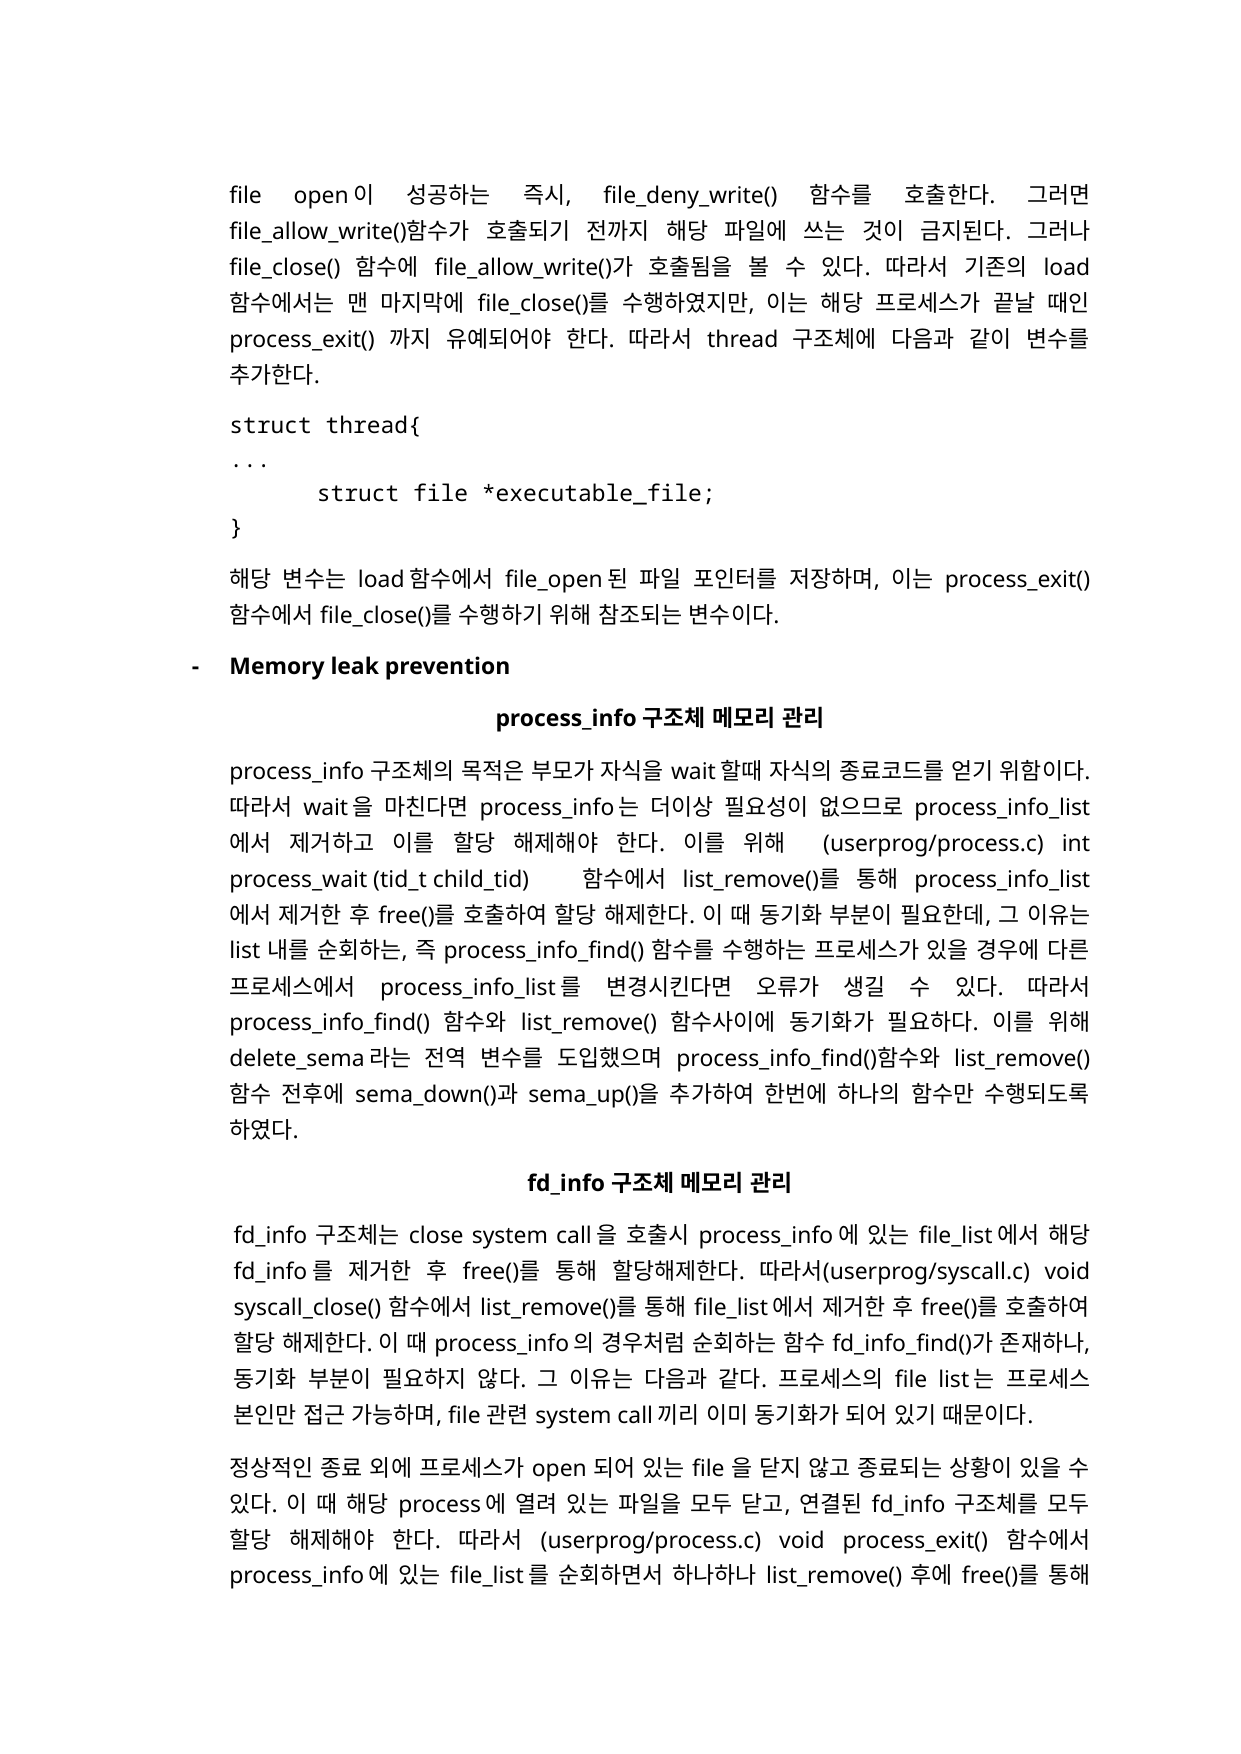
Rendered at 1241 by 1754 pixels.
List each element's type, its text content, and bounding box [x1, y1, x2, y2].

list process_info 구조체 메모리 관리 [229, 700, 1090, 733]
list fd_info 구조체는 close system call을 호출시 process_info에 있는 file_list에서 해당 fd_info를 제거한 후 free()를 통해 할당해제한다. 따라서(userprog/syscall.c) void syscall_close() 함수에서 list_remove()를 통해 file_list에서 제거한 후 free()를 호출하여 할당 해제한다. 이 때 process_info의 경우처럼 순회하는 함수 fd_info_find()가 존재하나, 동기화 부분이 필요하지 않다. 그 이유는 다음과 같다. 프로세스의 file list는 프로세스 본인만 접근 가능하며, file 관련 system call끼리 이미 동기화가 되어 있기 때문이다. [233, 1217, 1090, 1430]
list fd_info 구조체 메모리 관리 [229, 1165, 1090, 1198]
list Memory leak prevention [192, 650, 1090, 681]
list struct thread{ ... struct file *executable_file; } [229, 409, 1090, 542]
list process_info 구조체의 목적은 부모가 자식을 wait할때 자식의 종료코드를 얻기 위함이다. 따라서 wait을 마친다면 process_info는 더이상 필요성이 없으므로 process_info_list에서 제거하고 이를 할당 해제해야 한다. 이를 위해 (userprog/process.c) int process_wait (tid_t child_tid) 함수에서 list_remove()를 통해 process_info_list에서 제거한 후 free()를 호출하여 할당 해제한다. 이 때 동기화 부분이 필요한데, 그 이유는 list 내를 순회하는, 즉 process_info_find() 함수를 수행하는 프로세스가 있을 경우에 다른 프로세스에서 process_info_list를 변경시킨다면 오류가 생길 수 있다. 따라서 process_info_find() 함수와 list_remove() 함수사이에 동기화가 필요하다. 이를 위해 delete_sema라는 전역 변수를 도입했으며 process_info_find()함수와 list_remove() 함수 전후에 sema_down()과 sema_up()을 추가하여 한번에 하나의 함수만 수행되도록 하였다. [229, 753, 1090, 1145]
list 해당 변수는 load함수에서 file_open된 파일 포인터를 저장하며, 이는 process_exit() 함수에서 file_close()를 수행하기 위해 참조되는 변수이다. [229, 561, 1090, 630]
